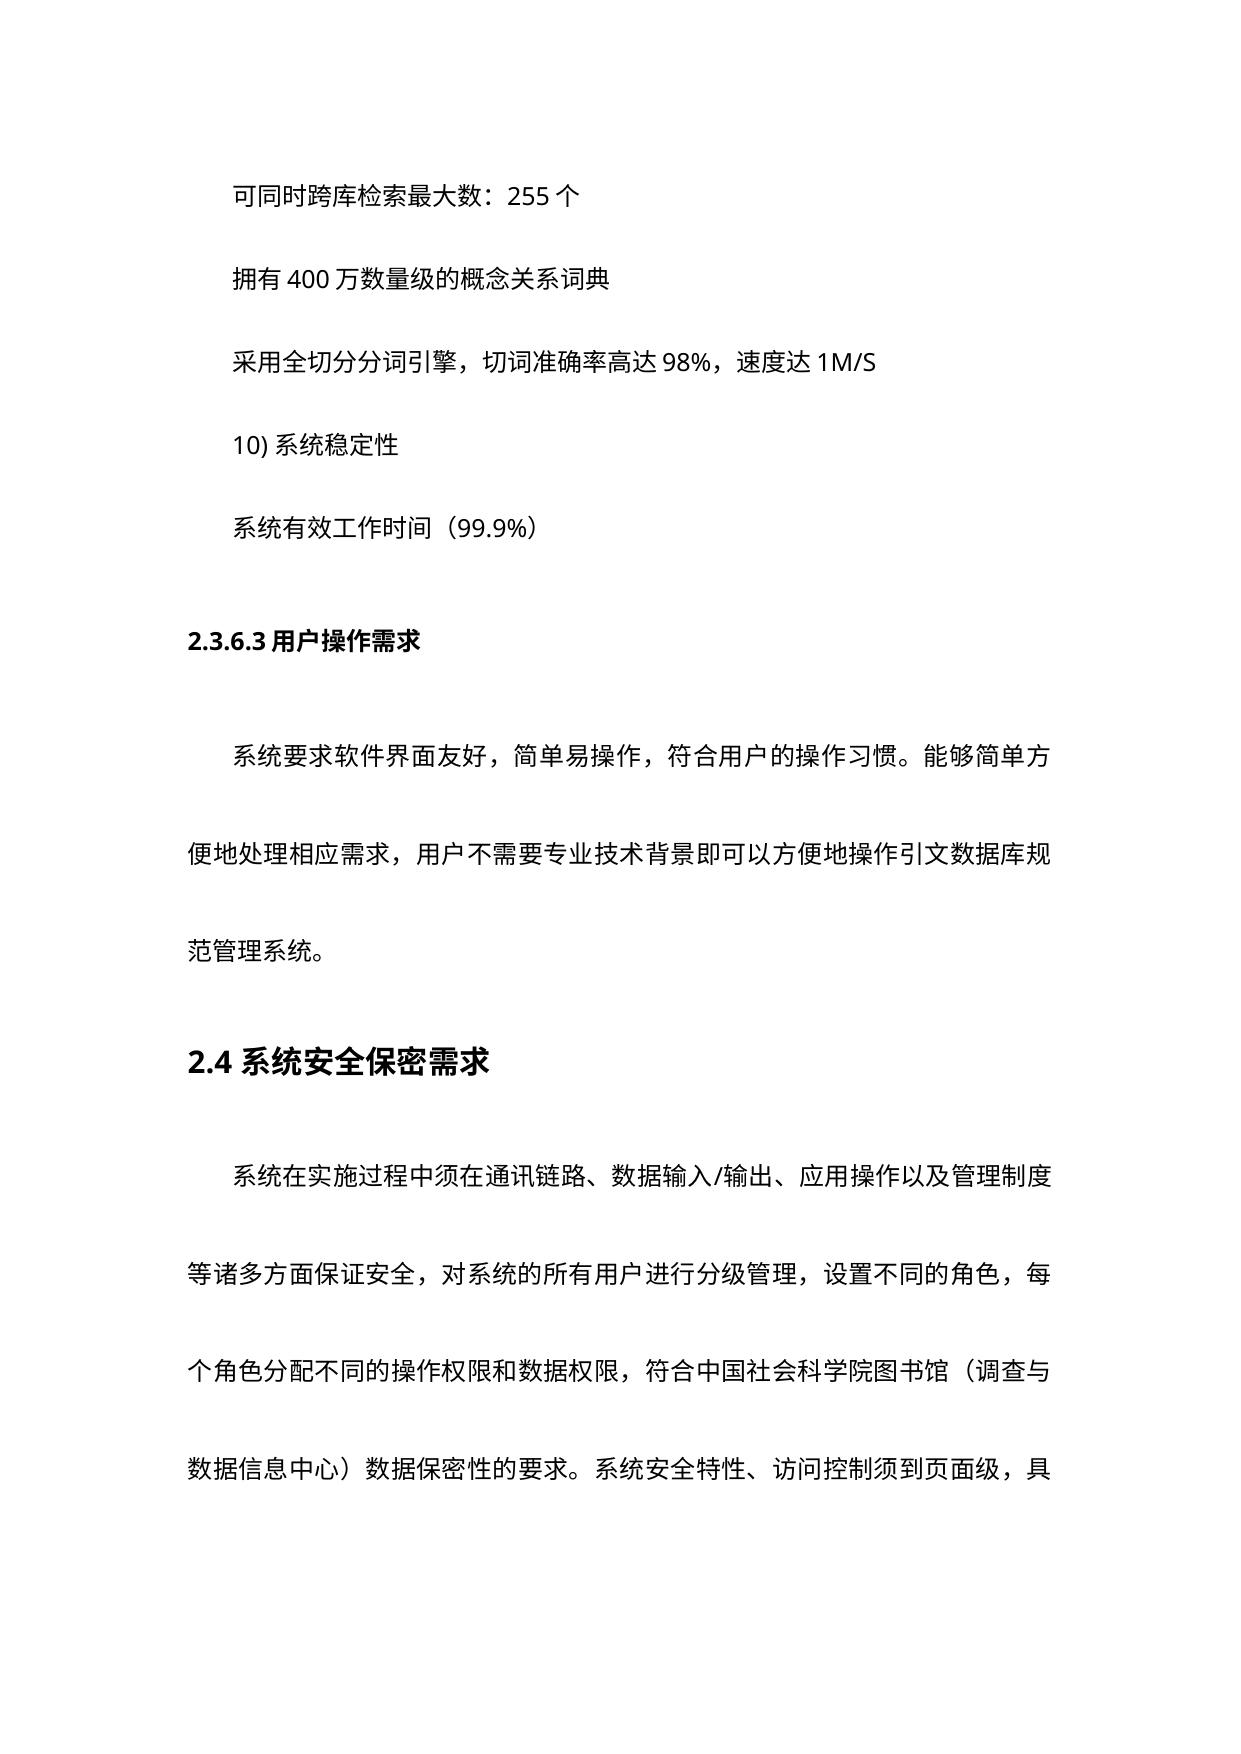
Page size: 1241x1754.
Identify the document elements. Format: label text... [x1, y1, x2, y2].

subtitle 2.3.6.3用户操作需求 [187, 607, 1053, 672]
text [187, 1142, 1053, 1500]
text 采用全切分分词引擎，切词准确率高达98%，速度达/S [187, 328, 1053, 393]
text 可同时跨库检索最大数：255个 [187, 162, 1053, 227]
subtitle 2.4 系统安全保密需求 [187, 1027, 1053, 1092]
text 系统要求软件界面友好，简单易操作，符合用户的操作习惯。能够简单方便地处理相应需求，用户不需要专业技术背景即可以方便地操作引文数据库规范管理系统。 [187, 722, 1053, 982]
text 拥有400万数量级的概念关系词典 [187, 245, 1053, 310]
text 10) 系统稳定性 [187, 411, 1053, 476]
text 系统有效工作时间（99.9%） [187, 494, 1053, 559]
